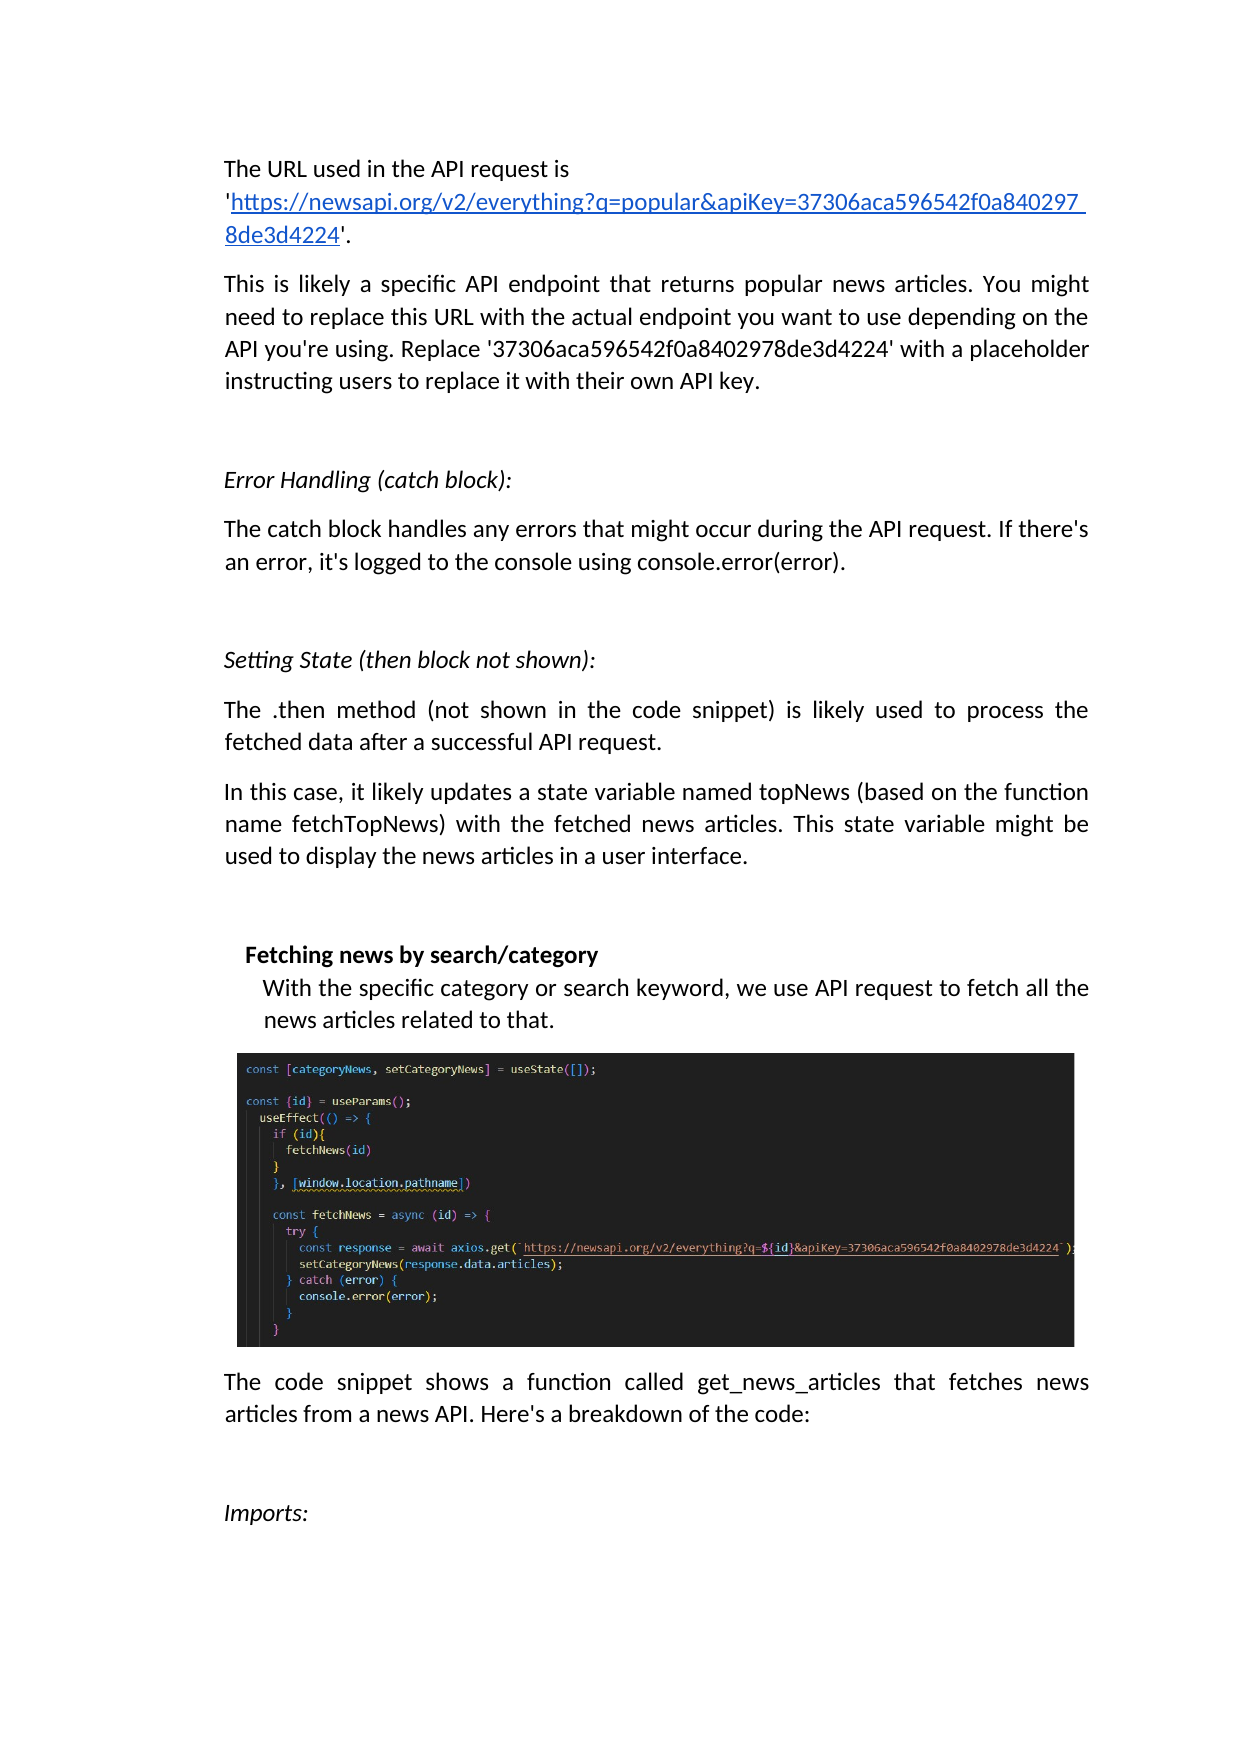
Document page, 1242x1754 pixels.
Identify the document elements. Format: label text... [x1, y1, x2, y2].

text This is likely a specific API endpoint that returns popular news articles. You might need to replace this URL with the actual endpoint you want to use depending on the API you're using. Replace '37306aca596542f0a8402978de3d4224' with a placeholder instructing users to replace it with their own API key. [223, 268, 1091, 396]
text 'https://newsapi.org/v2/everything?q=popular&apiKey=37306aca596542f0a840297 8de3d4224'. [225, 186, 1117, 249]
text Fetching news by search/category [238, 939, 1117, 969]
text In this case, it likely updates a state variable named topNews (based on the function name fetchTopNews) with the fetched news articles. This state variable might be used to display the news articles in a user interface. [223, 776, 1091, 871]
text With the specific category or search keyword, we use API request to fetch all the news articles related to that. [262, 972, 1091, 1035]
text The .then method (not shown in the code snippet) is likely used to process the fetched data after a successful API request. [223, 694, 1091, 757]
text The catch block handles any errors that might occur during the API request. If there's an error, it's logged to the console using console.error(error). [223, 513, 1091, 576]
text Imports: [223, 1497, 1117, 1528]
text The code snippet shows a function called get_news_articles that fetches news articles from a news API. Here's a breakdown of the code: [223, 1366, 1091, 1429]
text The URL used in the API request is [223, 153, 1091, 184]
picture [237, 1053, 1075, 1347]
text Error Handling (catch block): [223, 464, 1117, 494]
text Setting State (then block not shown): [223, 644, 1117, 675]
